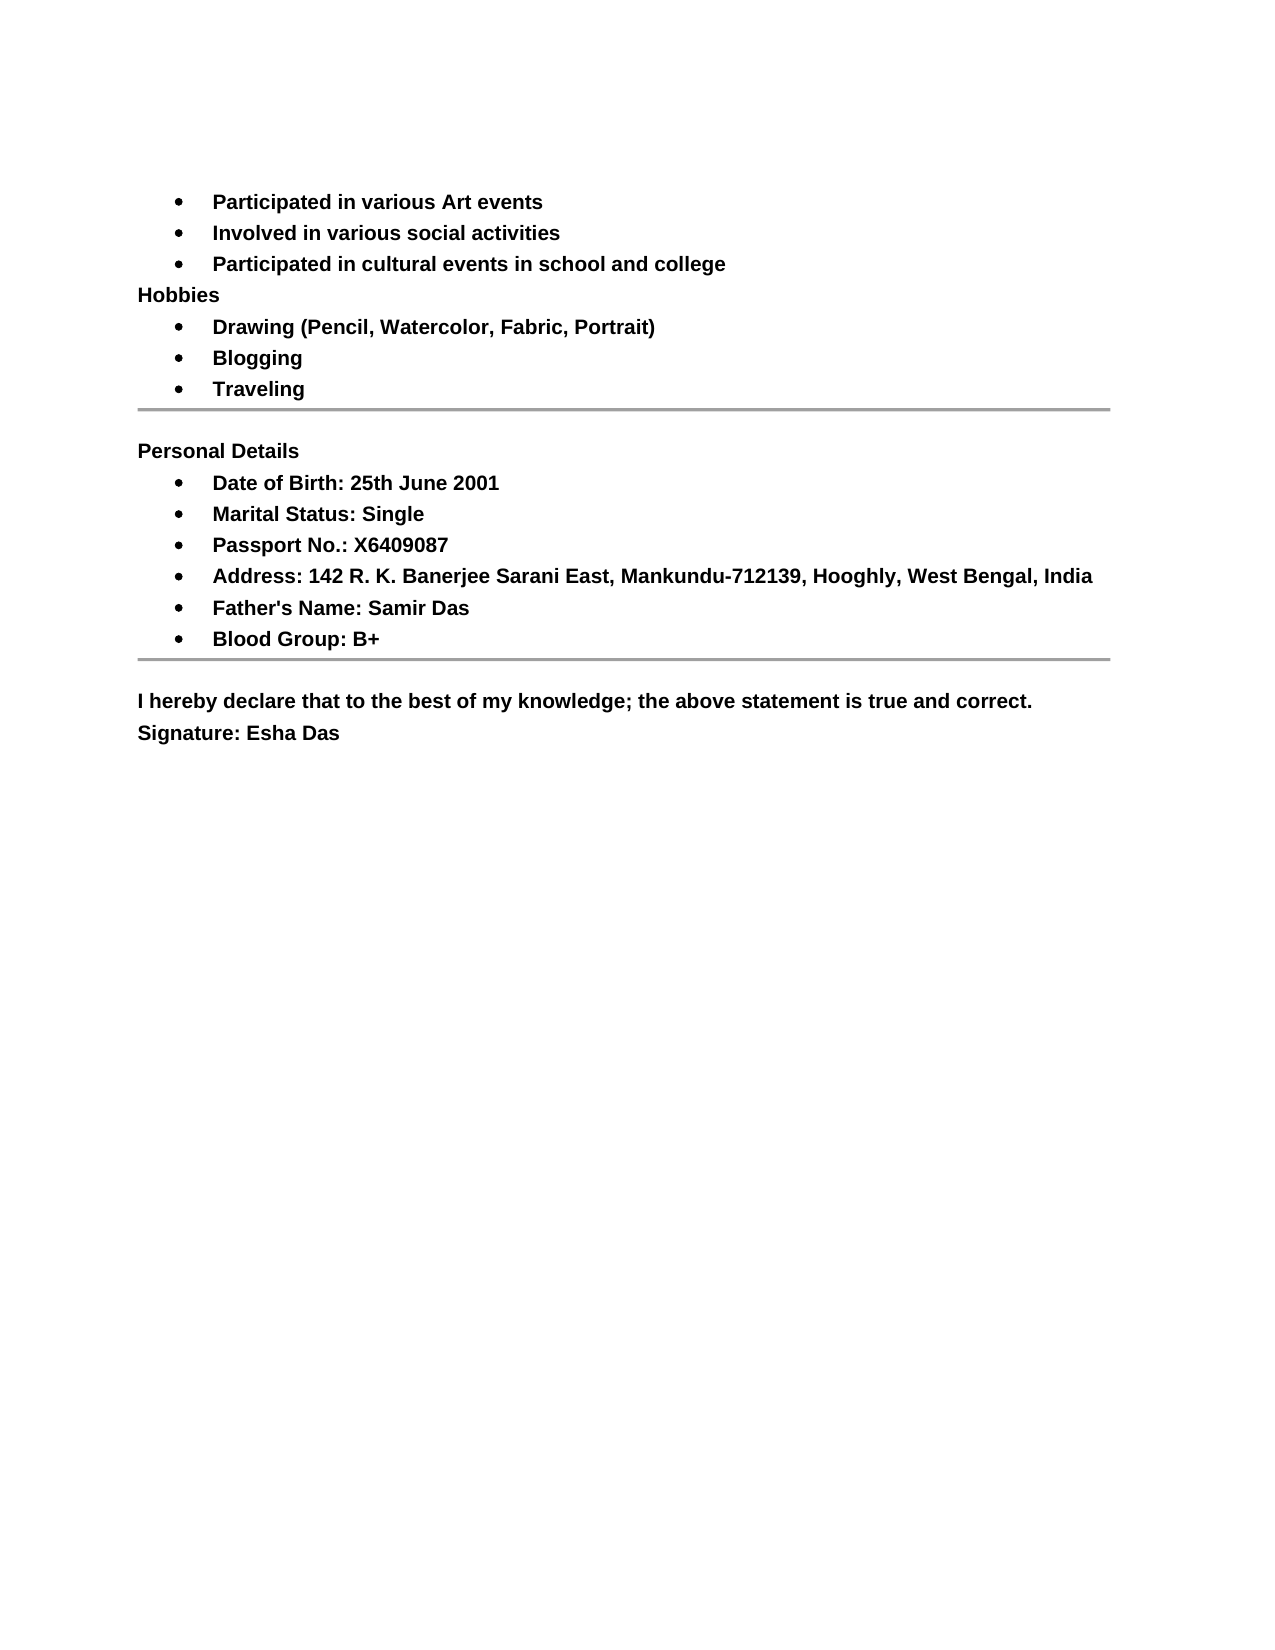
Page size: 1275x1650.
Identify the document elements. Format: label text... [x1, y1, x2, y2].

list Father's Name: Samir Das [175, 596, 1110, 619]
list Passport No.: X6409087 [175, 533, 1110, 557]
list Drawing (Pencil, Watercolor, Fabric, Portrait) [175, 314, 1110, 338]
list Participated in cultural events in school and college [175, 252, 1110, 276]
list Blood Group: B+ [175, 627, 1110, 651]
list Involved in various social activities [175, 221, 1110, 245]
list Traveling [175, 377, 1110, 401]
text Hobbies [137, 283, 1110, 307]
list Participated in various Art events [175, 189, 1110, 214]
list Blogging [175, 346, 1110, 370]
list Address: 142 R. K. Banerjee Sarani East, Mankundu-712139, Hooghly, West Bengal, India [175, 564, 1110, 588]
list Date of Birth: 25th June 2001 [175, 471, 1110, 494]
text Signature: Esha Das [137, 720, 1110, 744]
text I hereby declare that to the best of my knowledge; the above statement is true and correct. [137, 689, 1110, 713]
list Marital Status: Single [175, 502, 1110, 526]
text Personal Details [137, 439, 1110, 463]
